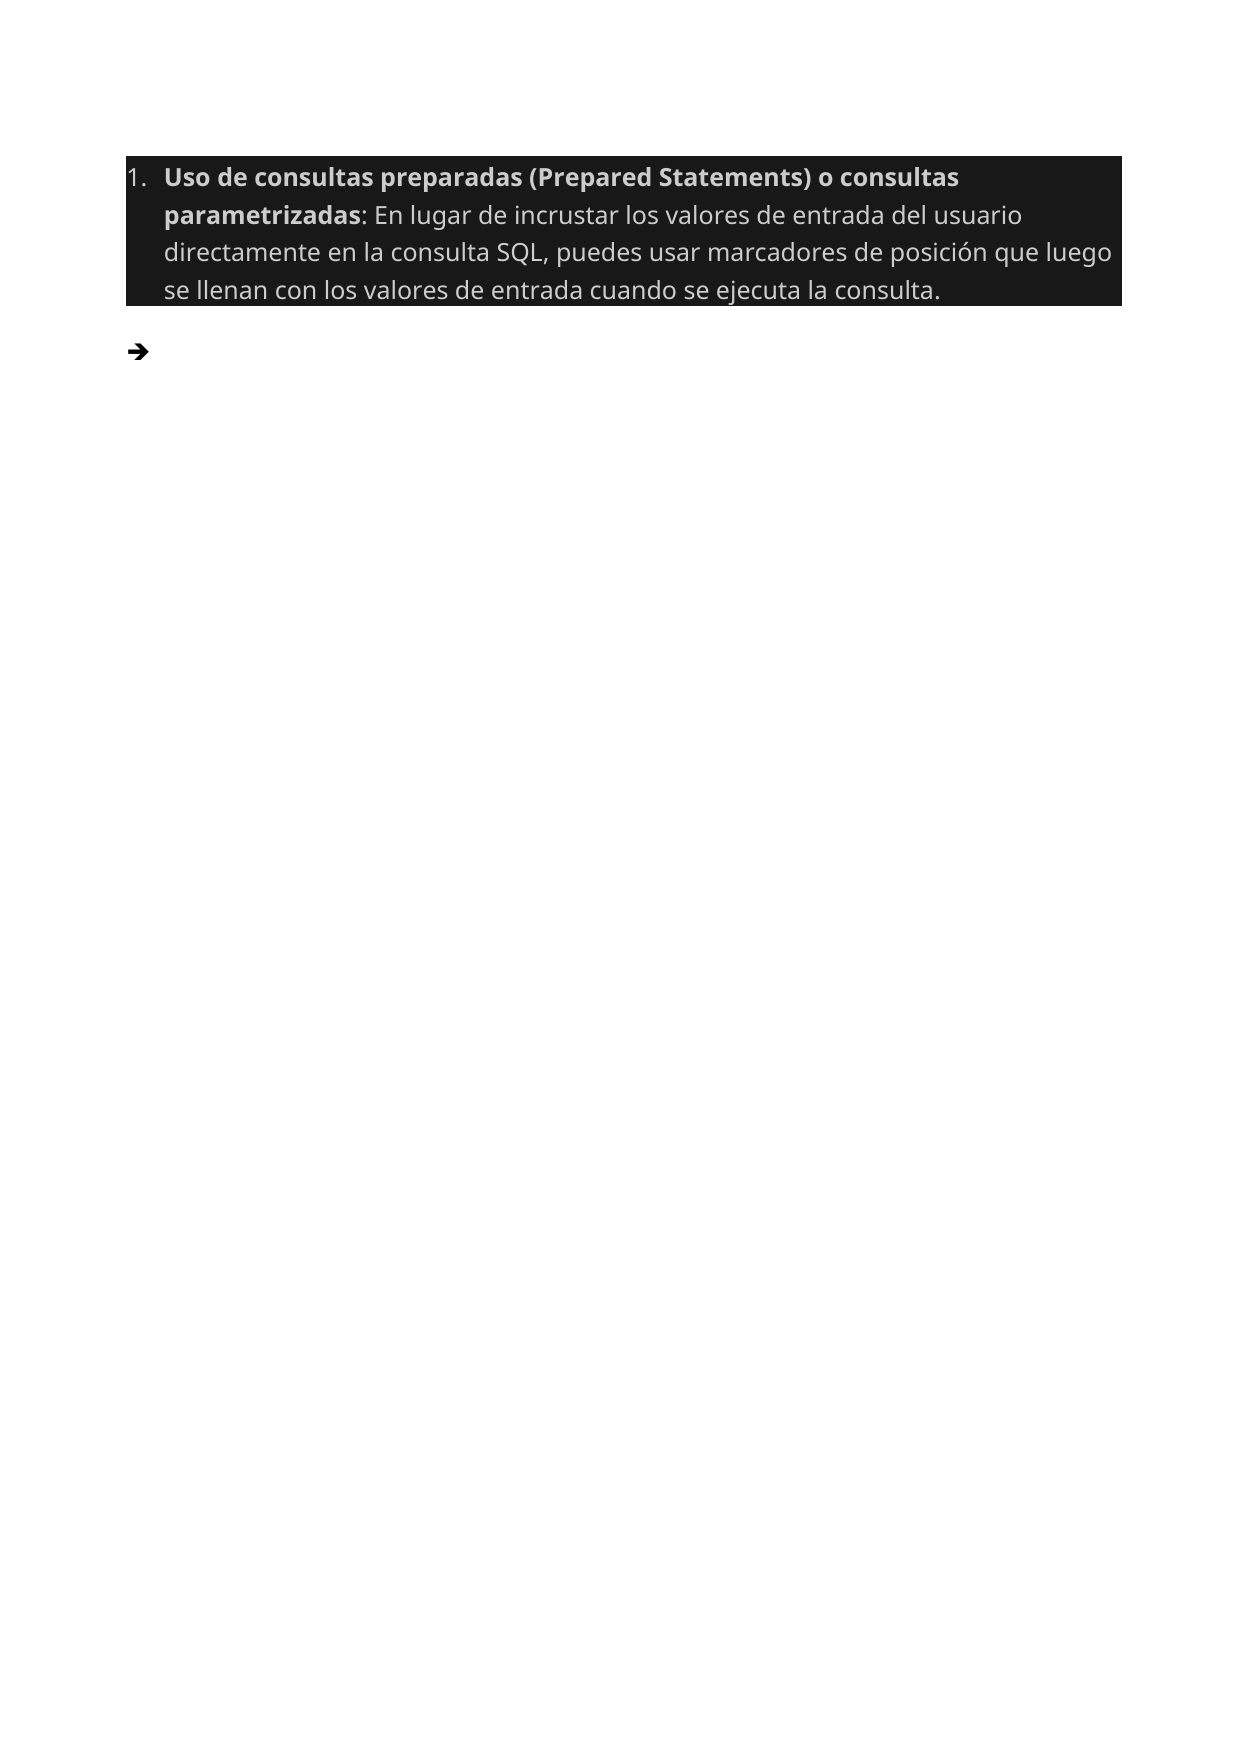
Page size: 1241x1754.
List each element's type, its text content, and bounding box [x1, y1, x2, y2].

list Uso de consultas preparadas (Prepared Statements) o consultas parametrizadas: En lugar de incrustar los valores de entrada del usuario directamente en la consulta SQL, puedes usar marcadores de posición que luego se llenan con los valores de entrada cuando se ejecuta la consulta. [126, 156, 1122, 306]
